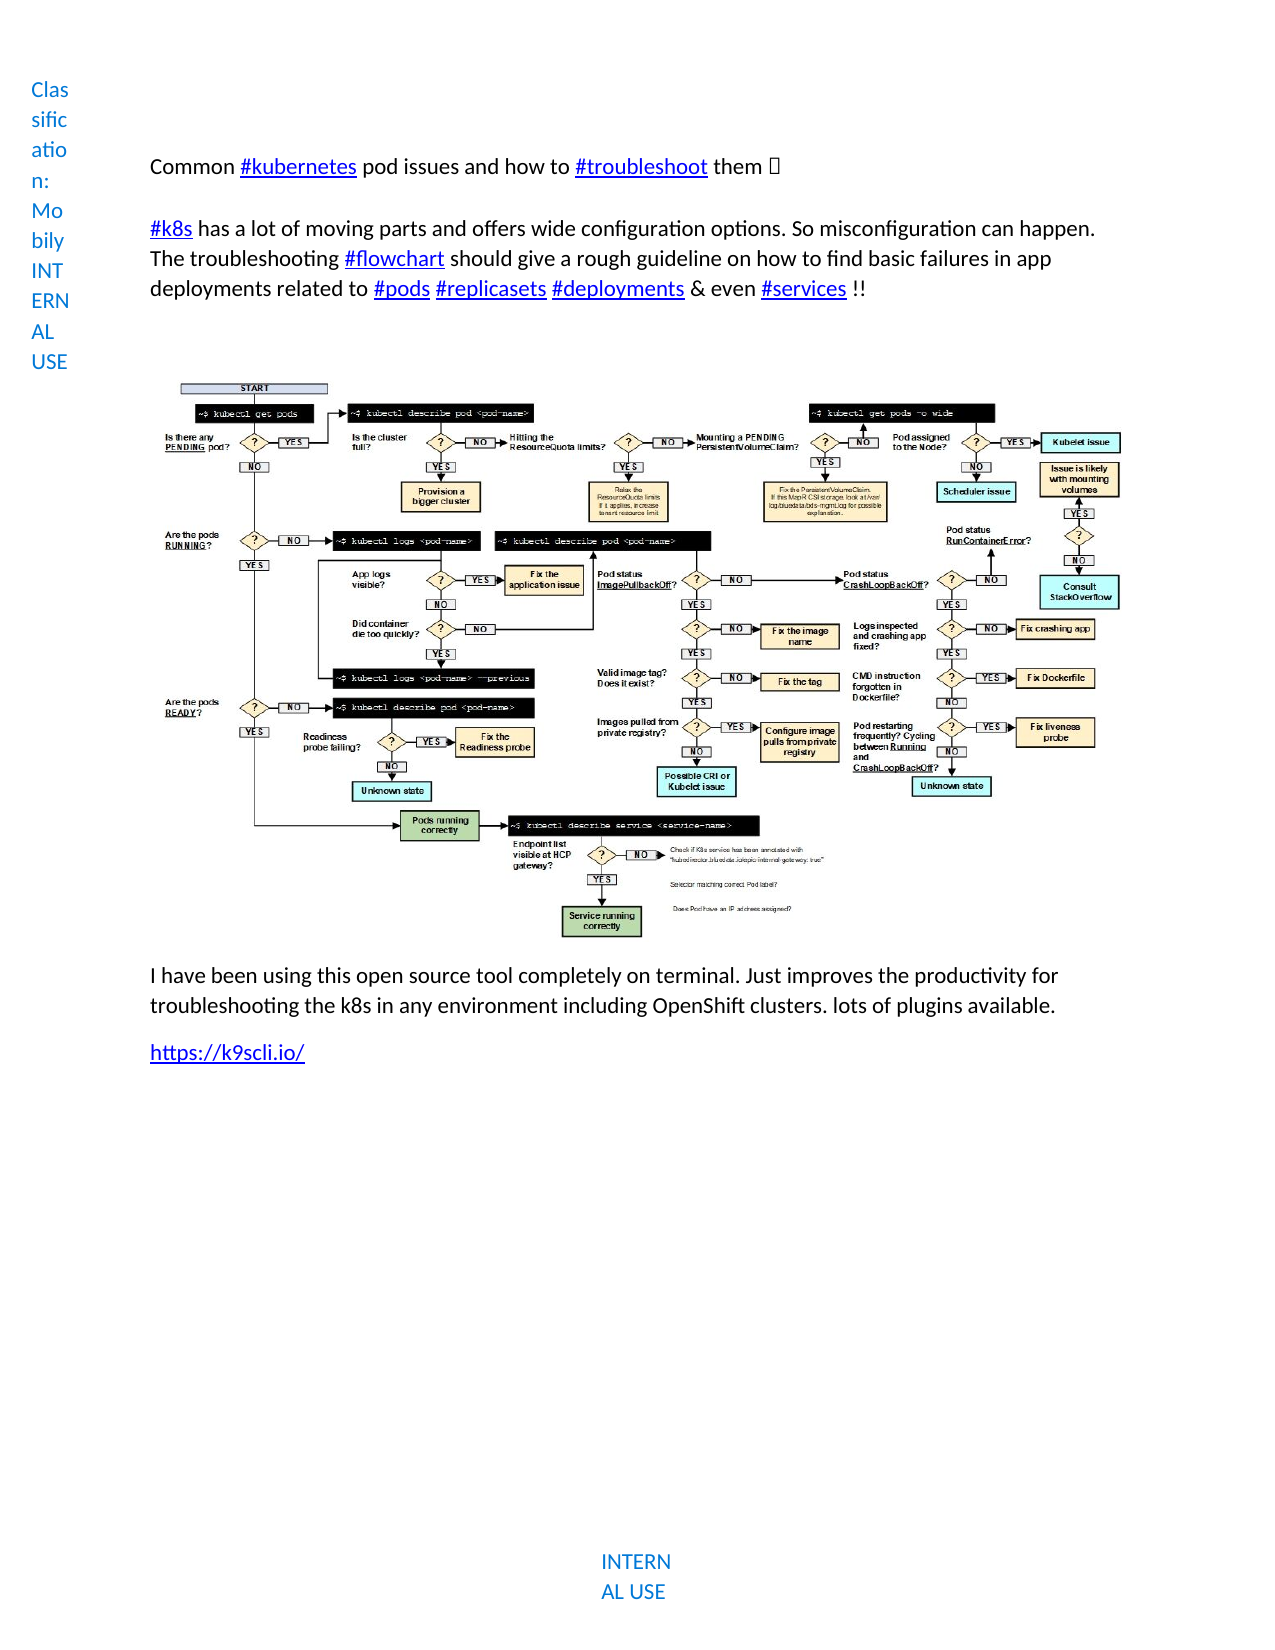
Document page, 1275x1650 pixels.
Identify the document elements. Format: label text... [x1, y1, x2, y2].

text I have been using this open source tool completely on terminal. Just improves the productivity for troubleshooting the k8s in any environment including OpenShift clusters. lots of plugins available. [150, 961, 1125, 1019]
text Common #kubernetes pod issues and how to #troubleshoot them 🧐 #k8s has a lot of moving parts and offers wide configuration options. So misconfiguration can happen. The troubleshooting #flowchart should give a rough guideline on how to find basic failures in app deployments related to #pods #replicasets #deployments & even #services !! [150, 150, 1125, 302]
text https://k9scli.io/ [150, 1038, 1125, 1066]
picture [150, 367, 1125, 942]
